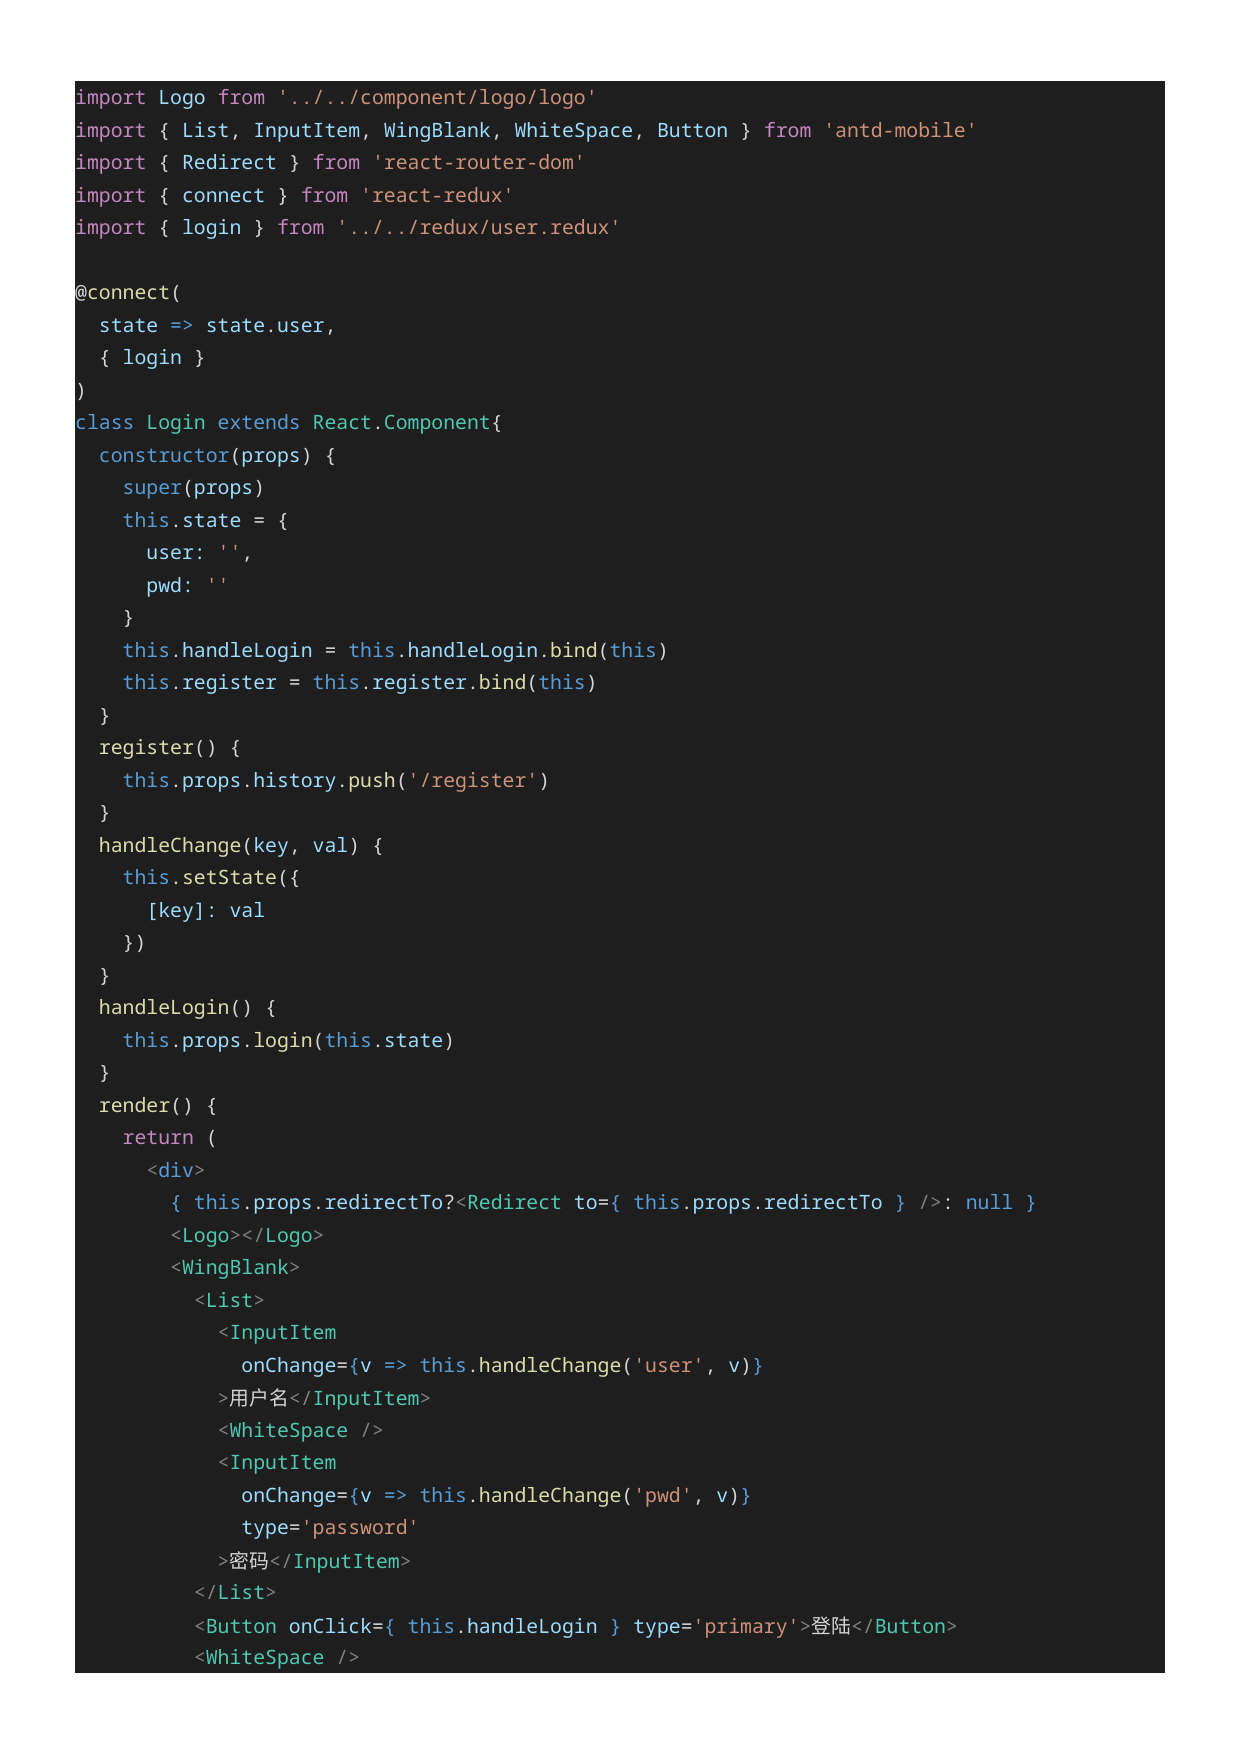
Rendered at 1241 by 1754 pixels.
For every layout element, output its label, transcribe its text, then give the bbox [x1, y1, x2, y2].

text } [75, 698, 1165, 731]
text [key]: val [75, 893, 1165, 926]
text @connect( [75, 276, 1165, 308]
text <Button onClick={ this.handleLogin } type='primary'>登陆</Button> [75, 1608, 1165, 1641]
text this.props.login(this.state) [75, 1023, 1165, 1056]
text ) [75, 373, 1165, 406]
text user: '', [75, 536, 1165, 568]
text this.setState({ [75, 861, 1165, 893]
text this.handleLogin = this.handleLogin.bind(this) [75, 633, 1165, 666]
text <InputItem [75, 1316, 1165, 1348]
text import { List, InputItem, WingBlank, WhiteSpace, Button } from 'antd-mobile' [75, 113, 1165, 146]
text type='password' [75, 1511, 1165, 1543]
text pwd: '' [75, 568, 1165, 601]
text <WingBlank> [75, 1251, 1165, 1283]
text </List> [75, 1576, 1165, 1608]
text <div> [75, 1153, 1165, 1186]
text <WhiteSpace /> [75, 1413, 1165, 1446]
text >用户名</InputItem> [75, 1381, 1165, 1413]
text render() { [75, 1088, 1165, 1121]
text onChange={v => this.handleChange('pwd', v)} [75, 1478, 1165, 1511]
text import Logo from '../../component/logo/logo' [75, 81, 1165, 113]
text <List> [75, 1283, 1165, 1316]
text { this.props.redirectTo?<Redirect to={ this.props.redirectTo } />: null } [75, 1186, 1165, 1218]
text onChange={v => this.handleChange('user', v)} [75, 1348, 1165, 1381]
text import { login } from '../../redux/user.redux' [75, 211, 1165, 243]
text import { Redirect } from 'react-router-dom' [75, 146, 1165, 178]
text }) [75, 926, 1165, 958]
text handleLogin() { [75, 991, 1165, 1023]
text this.props.history.push('/register') [75, 763, 1165, 796]
text <WhiteSpace /> [75, 1641, 1165, 1673]
text <InputItem [75, 1446, 1165, 1478]
text <Logo></Logo> [75, 1218, 1165, 1251]
text { login } [75, 341, 1165, 373]
text return ( [75, 1121, 1165, 1153]
text } [75, 601, 1165, 633]
text import { connect } from 'react-redux' [75, 178, 1165, 211]
text } [75, 1056, 1165, 1088]
text state => state.user, [75, 308, 1165, 341]
text } [75, 958, 1165, 991]
text this.register = this.register.bind(this) [75, 666, 1165, 698]
text class Login extends React.Component{ [75, 406, 1165, 438]
text >密码</InputItem> [75, 1543, 1165, 1576]
text super(props) [75, 471, 1165, 503]
text this.state = { [75, 503, 1165, 536]
text } [75, 796, 1165, 828]
text register() { [75, 731, 1165, 763]
text constructor(props) { [75, 438, 1165, 471]
text handleChange(key, val) { [75, 828, 1165, 861]
